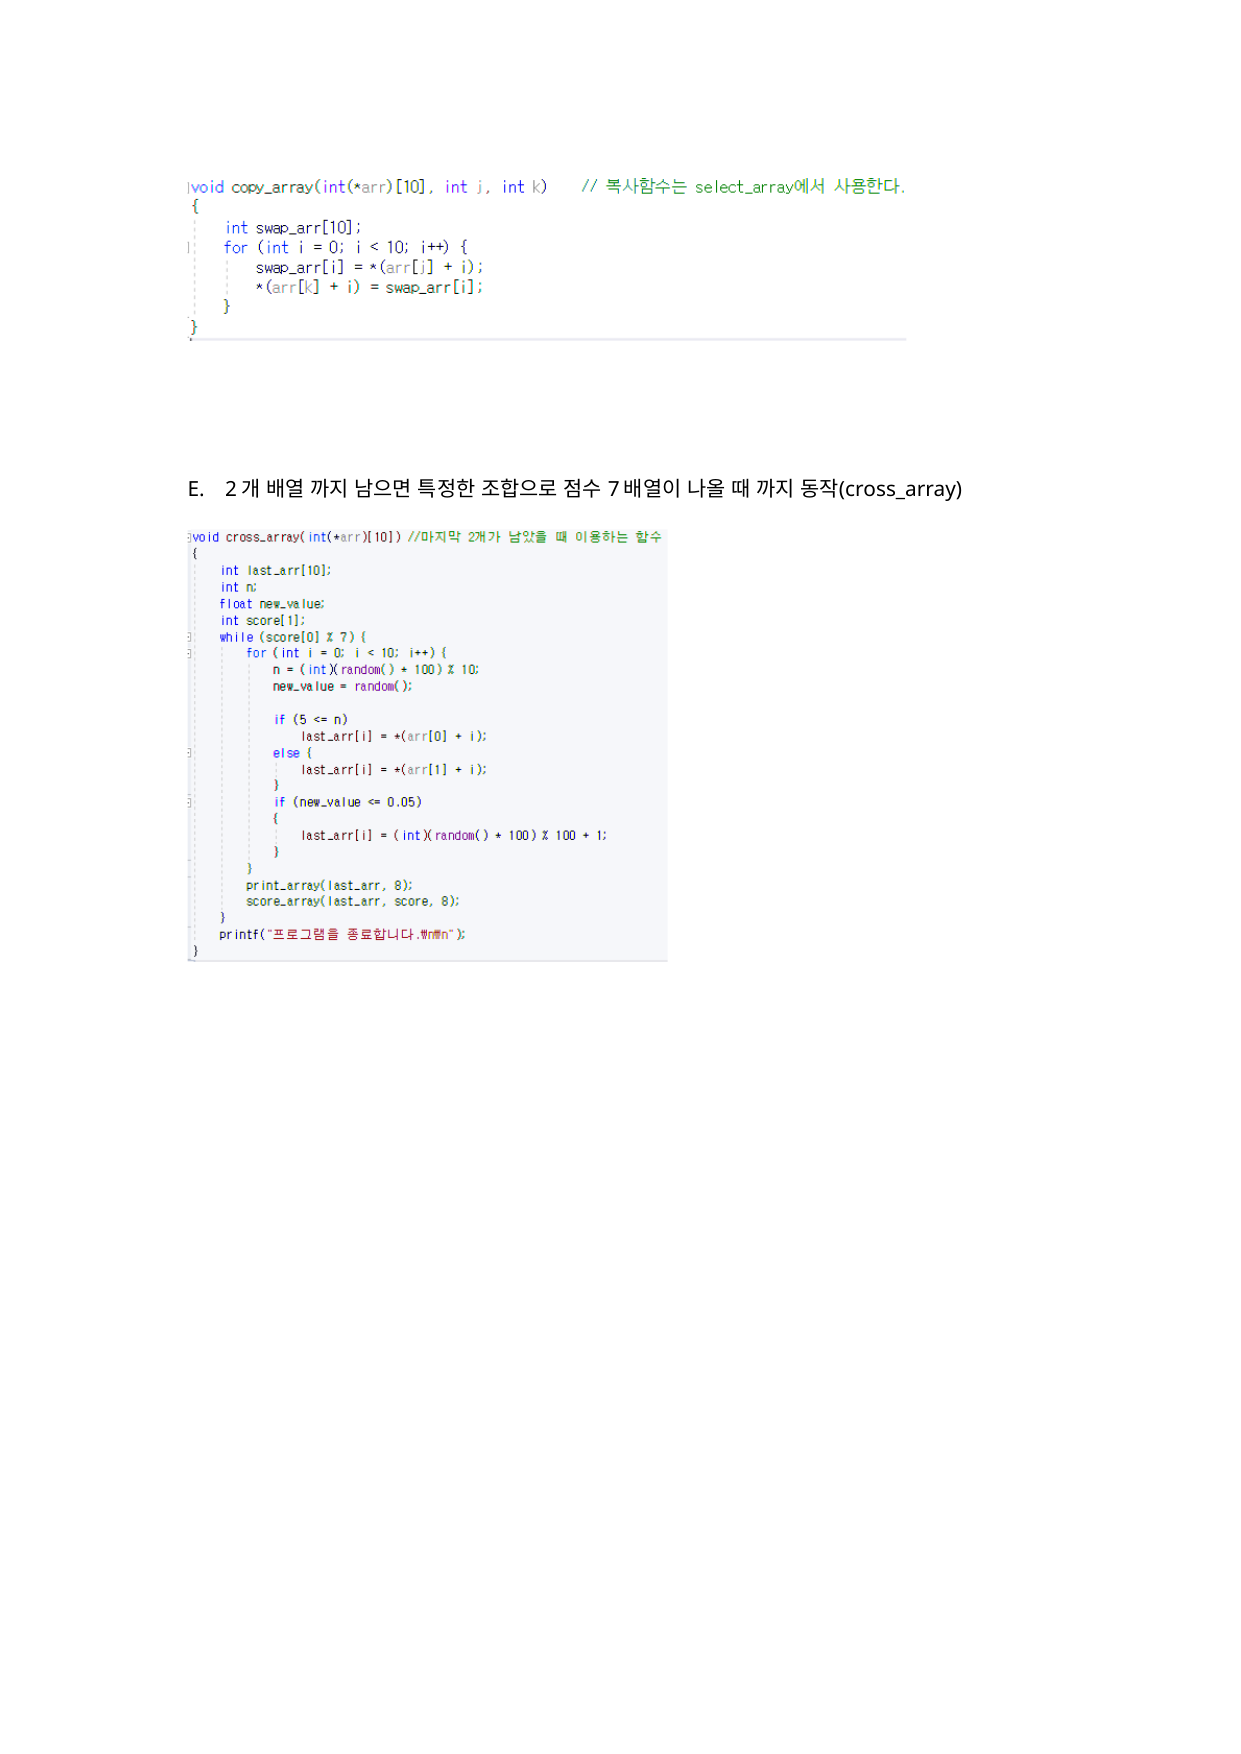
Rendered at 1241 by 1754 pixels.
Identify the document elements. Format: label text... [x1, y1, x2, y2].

list 2개 배열 까지 남으면 특정한 조합으로 점수 7배열이 나올 때 까지 동작(cross_array) [187, 473, 1090, 503]
picture [187, 177, 907, 341]
picture [187, 528, 668, 962]
